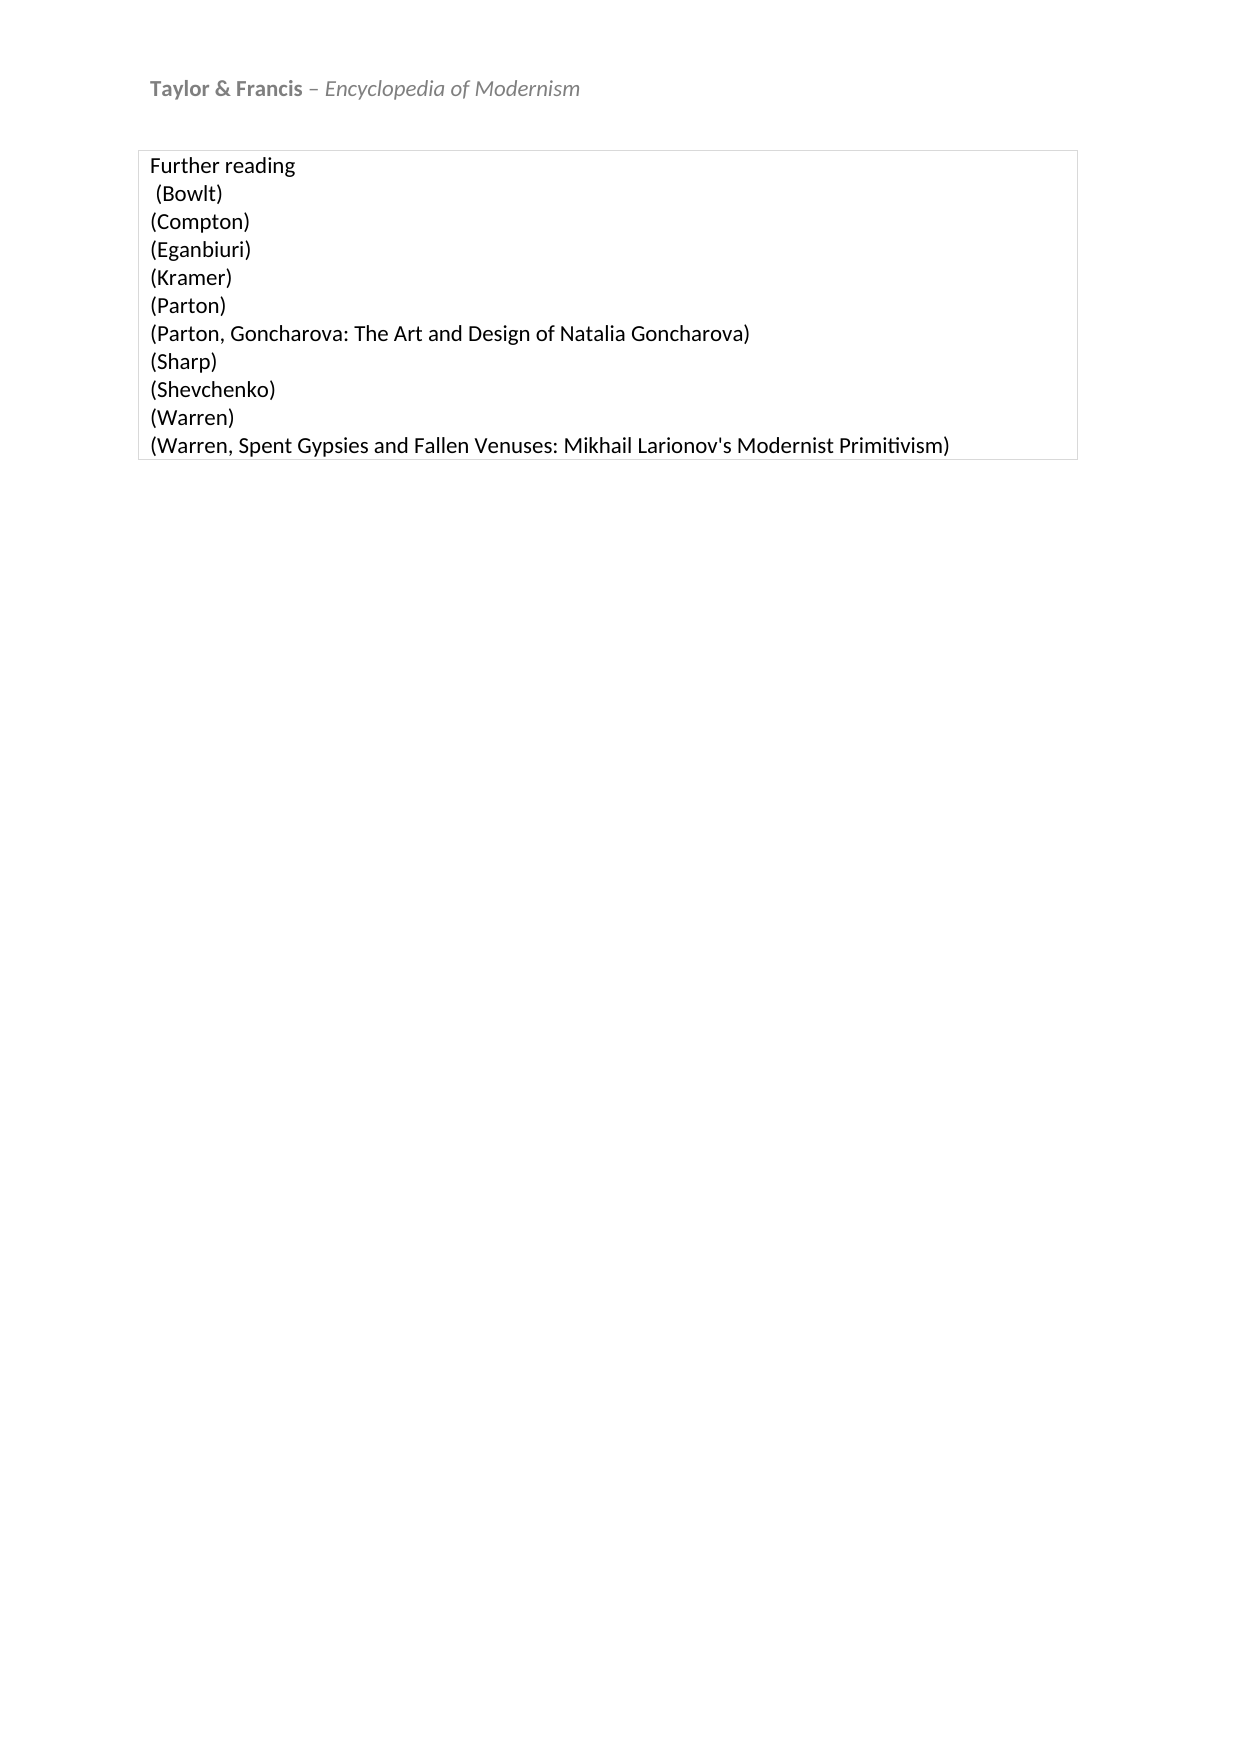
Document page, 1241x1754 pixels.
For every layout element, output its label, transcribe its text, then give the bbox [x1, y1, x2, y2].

table_cell Further reading [139, 151, 1077, 459]
